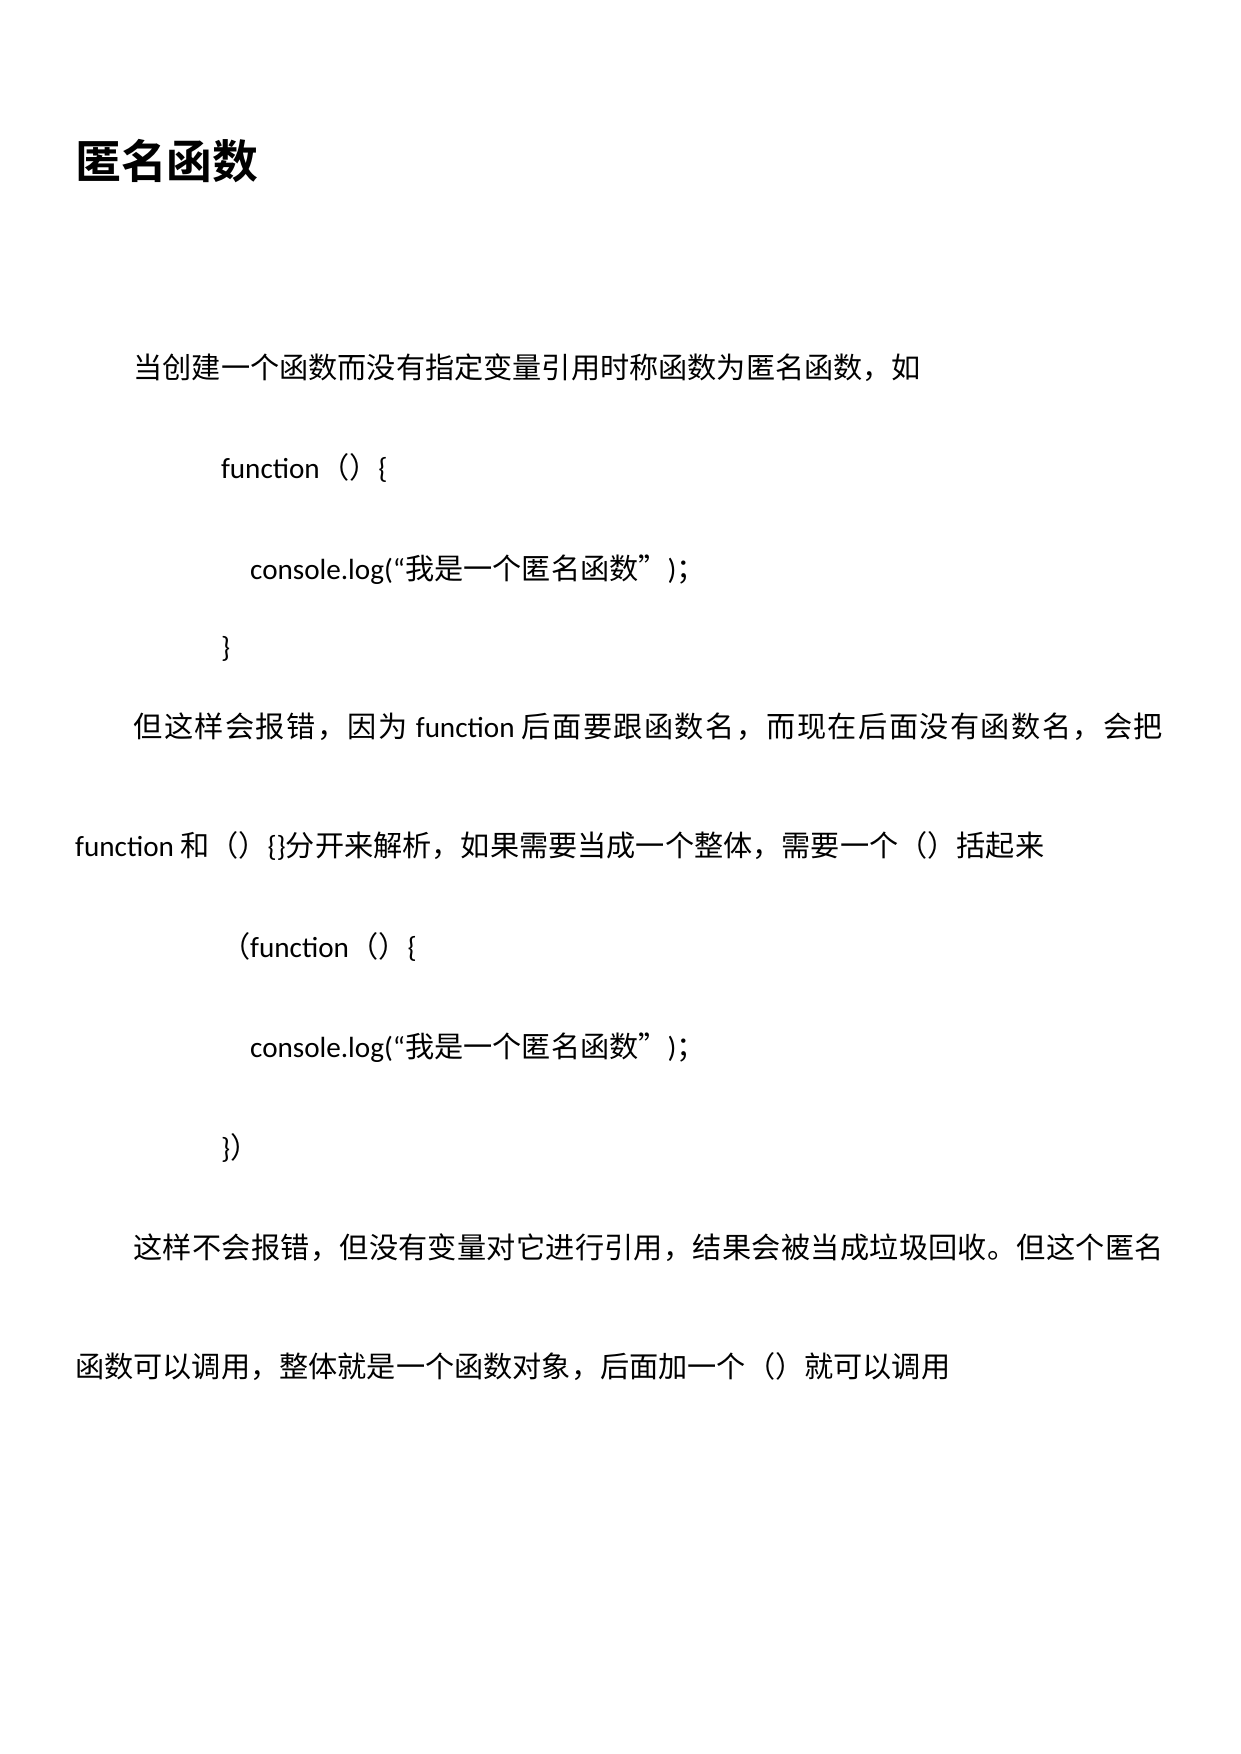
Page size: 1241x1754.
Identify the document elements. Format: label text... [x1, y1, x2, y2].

text console.log(“我是一个匿名函数”)； [162, 1005, 1165, 1084]
subtitle 匿名函数 [75, 119, 1165, 198]
text （function（）{ [162, 904, 1165, 984]
text 但这样会报错，因为function后面要跟函数名，而现在后面没有函数名，会把function和（）{}分开来解析，如果需要当成一个整体，需要一个（）括起来 [75, 685, 1165, 883]
text console.log(“我是一个匿名函数”)； [162, 527, 1165, 606]
text function（）{ [162, 426, 1165, 506]
text 这样不会报错，但没有变量对它进行引用，结果会被当成垃圾回收。但这个匿名函数可以调用，整体就是一个函数对象，后面加一个（）就可以调用 [75, 1206, 1165, 1404]
text 当创建一个函数而没有指定变量引用时称函数为匿名函数，如 [75, 326, 1165, 405]
text }） [162, 1106, 1165, 1185]
text } [162, 627, 1165, 667]
